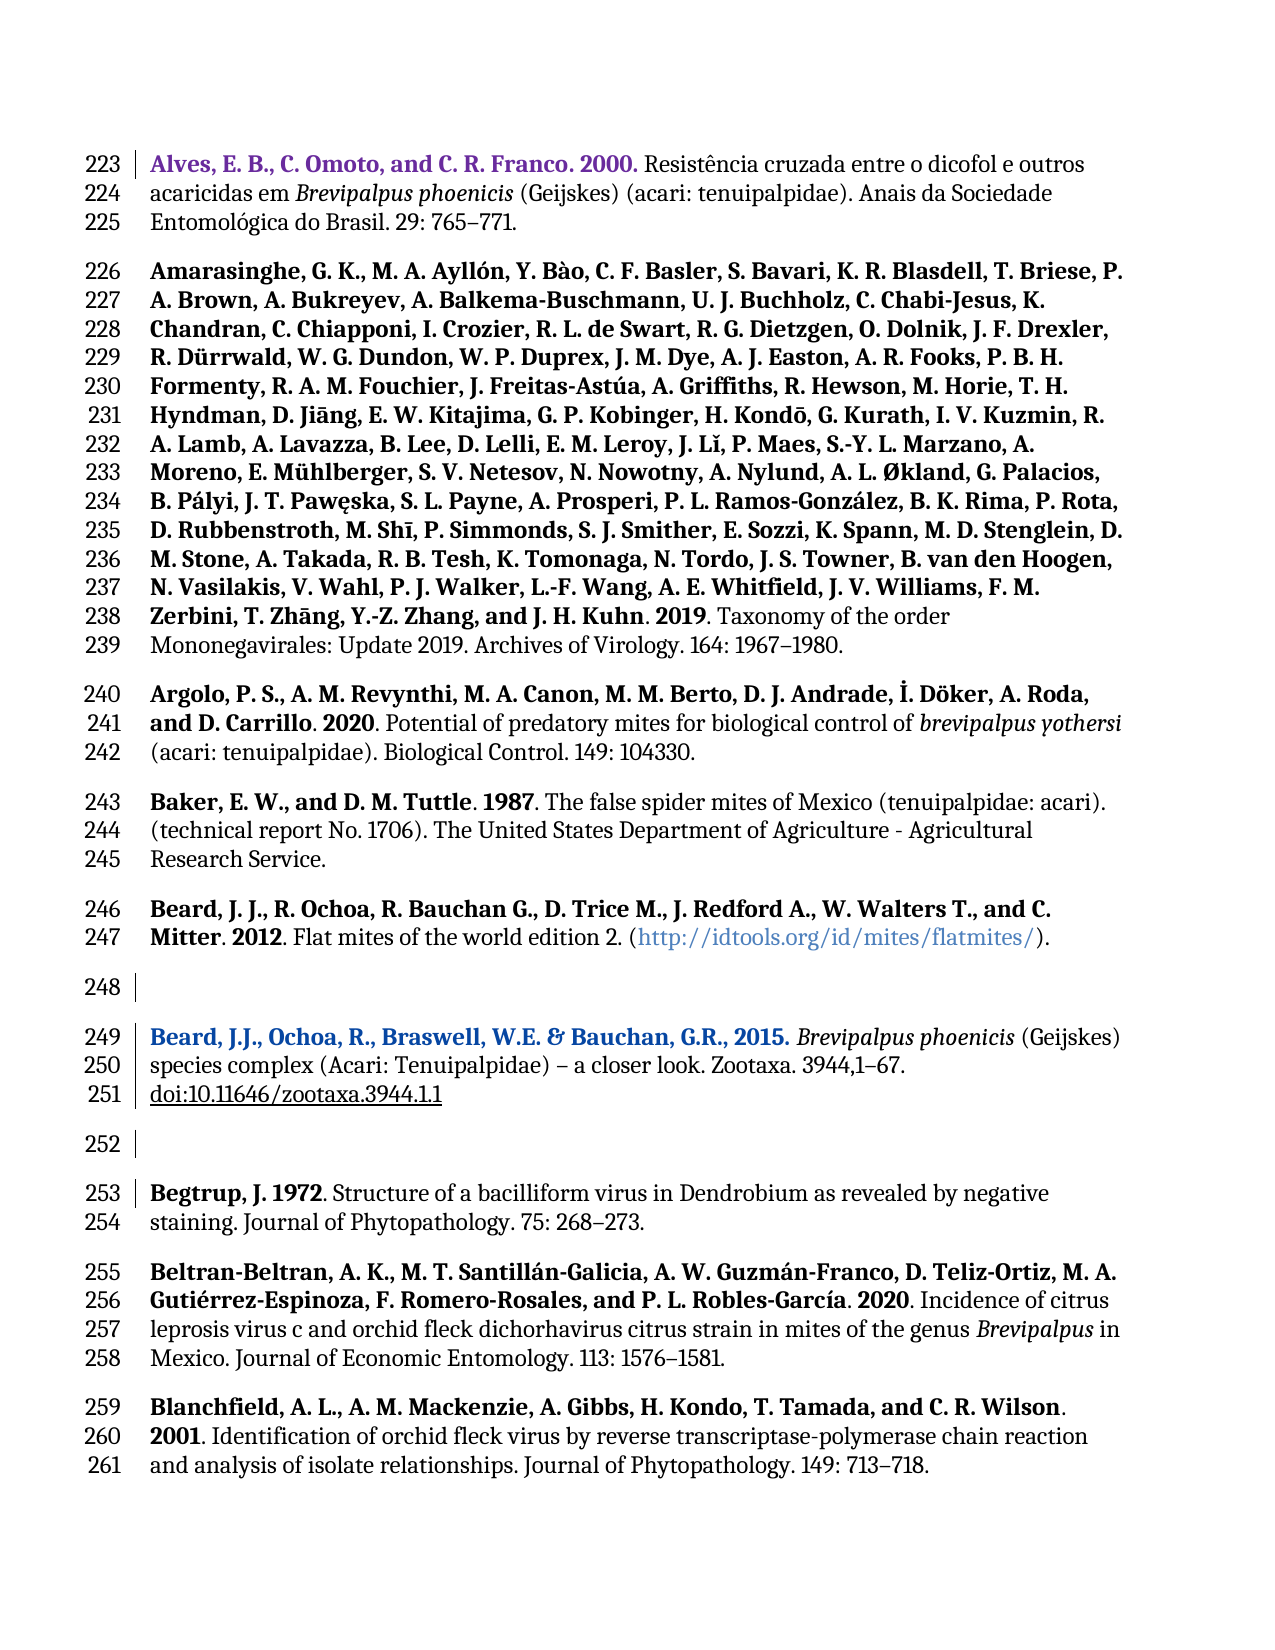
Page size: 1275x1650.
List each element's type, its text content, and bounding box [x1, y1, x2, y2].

text Argolo, P. S., A. M. Revynthi, M. A. Canon, M. M. Berto, D. J. Andrade, İ. Döker, A. Roda, and D. Carrillo. 2020. Potential of predatory mites for biological control of brevipalpus yothersi (acari: tenuipalpidae). Biological Control. 149: 104330. [150, 680, 1125, 767]
text Amarasinghe, G. K., M. A. Ayllón, Y. Bào, C. F. Basler, S. Bavari, K. R. Blasdell, T. Briese, P. A. Brown, A. Bukreyev, A. Balkema-Buschmann, U. J. Buchholz, C. Chabi-Jesus, K. Chandran, C. Chiapponi, I. Crozier, R. L. de Swart, R. G. Dietzgen, O. Dolnik, J. F. Drexler, R. Dürrwald, W. G. Dundon, W. P. Duprex, J. M. Dye, A. J. Easton, A. R. Fooks, P. B. H. Formenty, R. A. M. Fouchier, J. Freitas-Astúa, A. Griffiths, R. Hewson, M. Horie, T. H. Hyndman, D. Jiāng, E. W. Kitajima, G. P. Kobinger, H. Kondō, G. Kurath, I. V. Kuzmin, R. A. Lamb, A. Lavazza, B. Lee, D. Lelli, E. M. Leroy, J. Lǐ, P. Maes, S.-Y. L. Marzano, A. Moreno, E. Mühlberger, S. V. Netesov, N. Nowotny, A. Nylund, A. L. Økland, G. Palacios, B. Pályi, J. T. Pawęska, S. L. Payne, A. Prosperi, P. L. Ramos-González, B. K. Rima, P. Rota, D. Rubbenstroth, M. Shı̄, P. Simmonds, S. J. Smither, E. Sozzi, K. Spann, M. D. Stenglein, D. M. Stone, A. Takada, R. B. Tesh, K. Tomonaga, N. Tordo, J. S. Towner, B. van den Hoogen, N. Vasilakis, V. Wahl, P. J. Walker, L.-F. Wang, A. E. Whitfield, J. V. Williams, F. M. Zerbini, T. Zhāng, Y.-Z. Zhang, and J. H. Kuhn. 2019. Taxonomy of the order Mononegavirales: Update 2019. Archives of Virology. 164: 1967–1980. [150, 257, 1125, 659]
text Beard, J. J., R. Ochoa, R. Bauchan G., D. Trice M., J. Redford A., W. Walters T., and C. Mitter. 2012. Flat mites of the world edition 2. (http://idtools.org/id/mites/flatmites/). [150, 894, 1125, 952]
text Blanchfield, A. L., A. M. Mackenzie, A. Gibbs, H. Kondo, T. Tamada, and C. R. Wilson. 2001. Identification of orchid fleck virus by reverse transcriptase-polymerase chain reaction and analysis of isolate relationships. Journal of Phytopathology. 149: 713–718. [150, 1393, 1125, 1479]
text Begtrup, J. 1972. Structure of a bacilliform virus in Dendrobium as revealed by negative staining. Journal of Phytopathology. 75: 268–273. [150, 1179, 1125, 1237]
text Alves, E. B., C. Omoto, and C. R. Franco. 2000. Resistência cruzada entre o dicofol e outros acaricidas em Brevipalpus phoenicis (Geijskes) (acari: tenuipalpidae). Anais da Sociedade Entomológica do Brasil. 29: 765–771. [150, 150, 1125, 236]
text Baker, E. W., and D. M. Tuttle. 1987. The false spider mites of Mexico (tenuipalpidae: acari). (technical report No. 1706). The United States Department of Agriculture - Agricultural Research Service. [150, 787, 1125, 874]
text Beard, J.J., Ochoa, R., Braswell, W.E. & Bauchan, G.R., 2015. Brevipalpus phoenicis (Geijskes) species complex (Acari: Tenuipalpidae) – a closer look. Zootaxa. 3944,1–67. doi:10.11646/zootaxa.3944.1.1 [150, 1022, 1125, 1109]
text Beltran-Beltran, A. K., M. T. Santillán-Galicia, A. W. Guzmán-Franco, D. Teliz-Ortiz, M. A. Gutiérrez-Espinoza, F. Romero-Rosales, and P. L. Robles-Garcı́a. 2020. Incidence of citrus leprosis virus c and orchid fleck dichorhavirus citrus strain in mites of the genus Brevipalpus in Mexico. Journal of Economic Entomology. 113: 1576–1581. [150, 1257, 1125, 1372]
